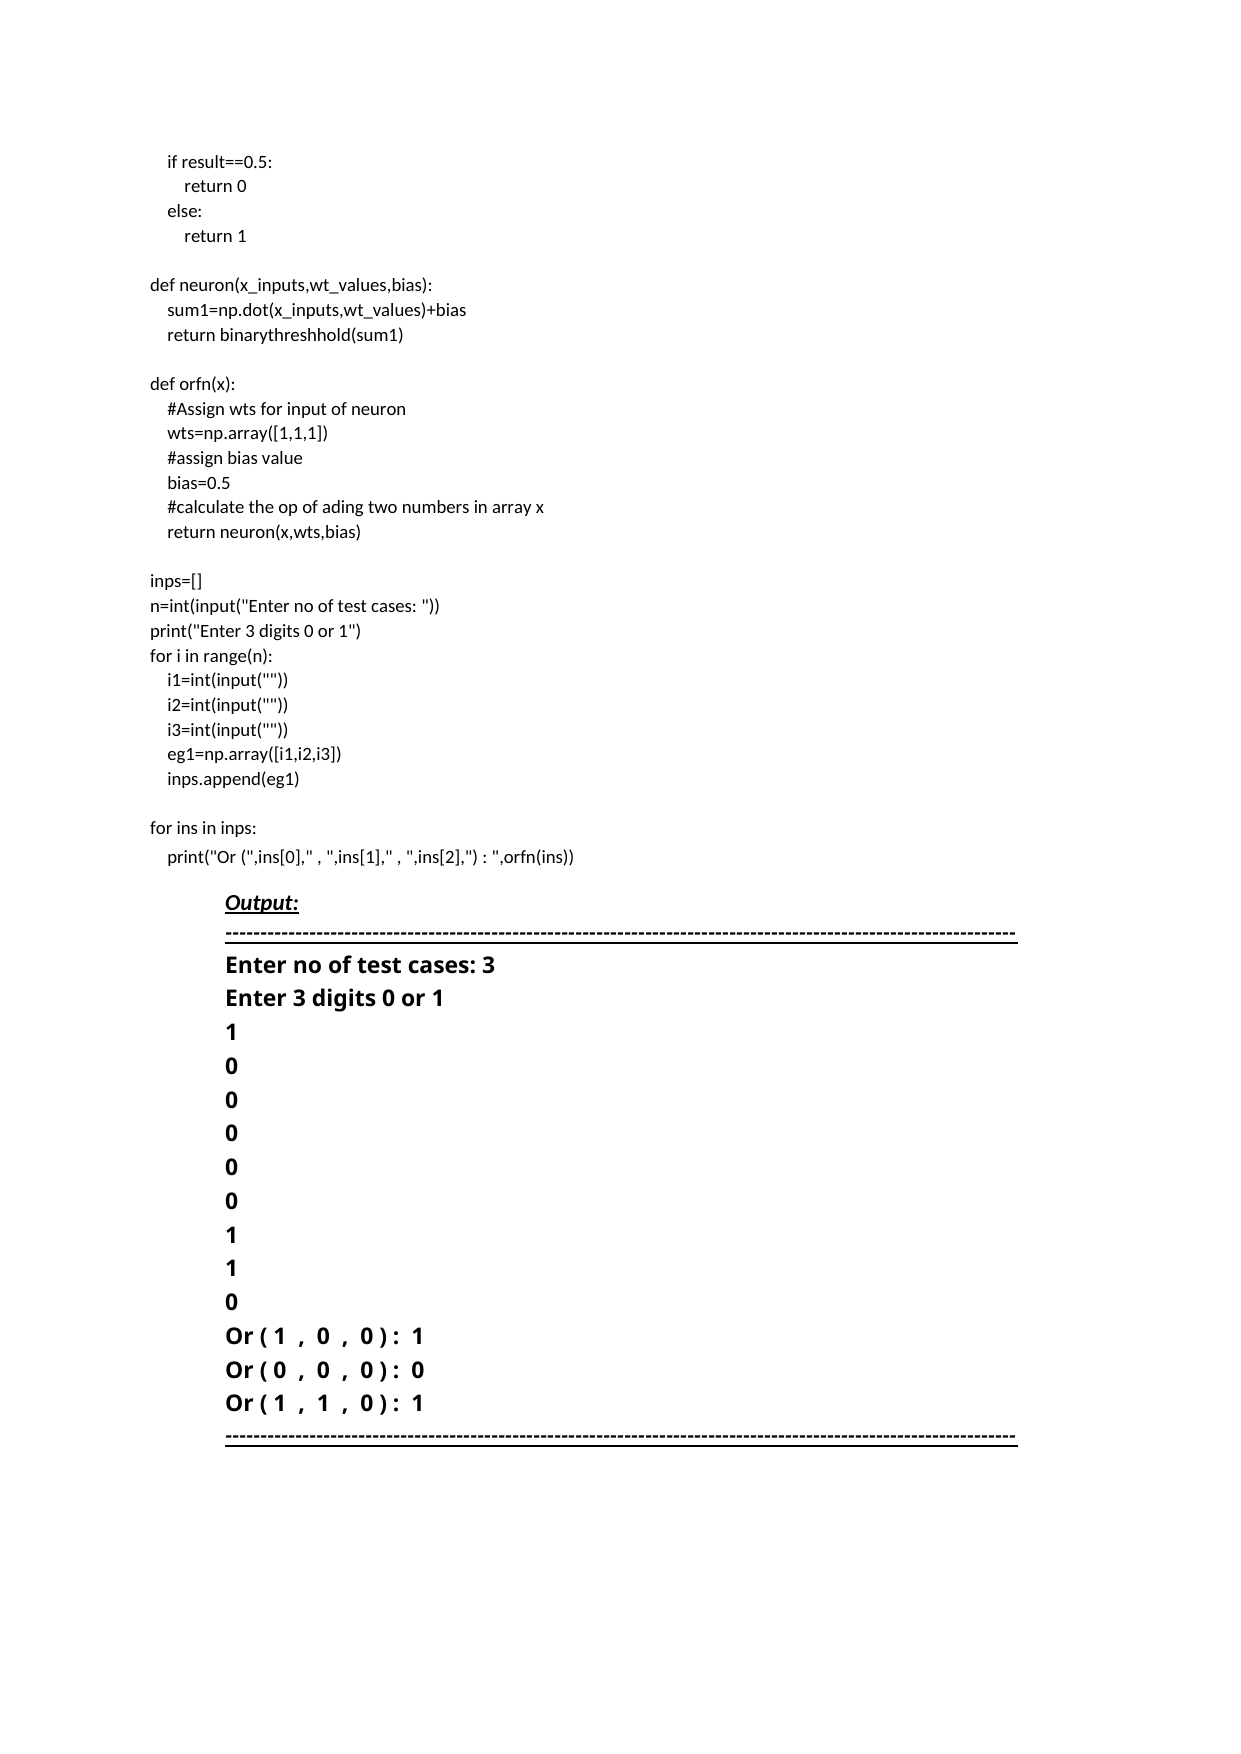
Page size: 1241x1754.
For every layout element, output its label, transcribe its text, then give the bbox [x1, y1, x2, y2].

list ----------------------------------------------------------------------------------------------------------------- [225, 918, 1090, 946]
list 1 [225, 1218, 1090, 1250]
list 1 [225, 1252, 1090, 1283]
list 0 [225, 1185, 1090, 1216]
list 1 [225, 1016, 1090, 1047]
list ----------------------------------------------------------------------------------------------------------------- [225, 1421, 1090, 1449]
list Or ( 0 , 0 , 0 ) : 0 [225, 1353, 1090, 1385]
list Enter 3 digits 0 or 1 [225, 982, 1090, 1013]
list 0 [225, 1117, 1090, 1148]
list 0 [225, 1050, 1090, 1081]
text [150, 150, 1090, 869]
list Enter no of test cases: 3 [225, 948, 1090, 980]
list 0 [225, 1151, 1090, 1182]
list 0 [225, 1286, 1090, 1317]
list 0 [225, 1083, 1090, 1115]
list Or ( 1 , 1 , 0 ) : 1 [225, 1387, 1090, 1418]
list Or ( 1 , 0 , 0 ) : 1 [225, 1320, 1090, 1351]
list Output: [225, 888, 1090, 916]
